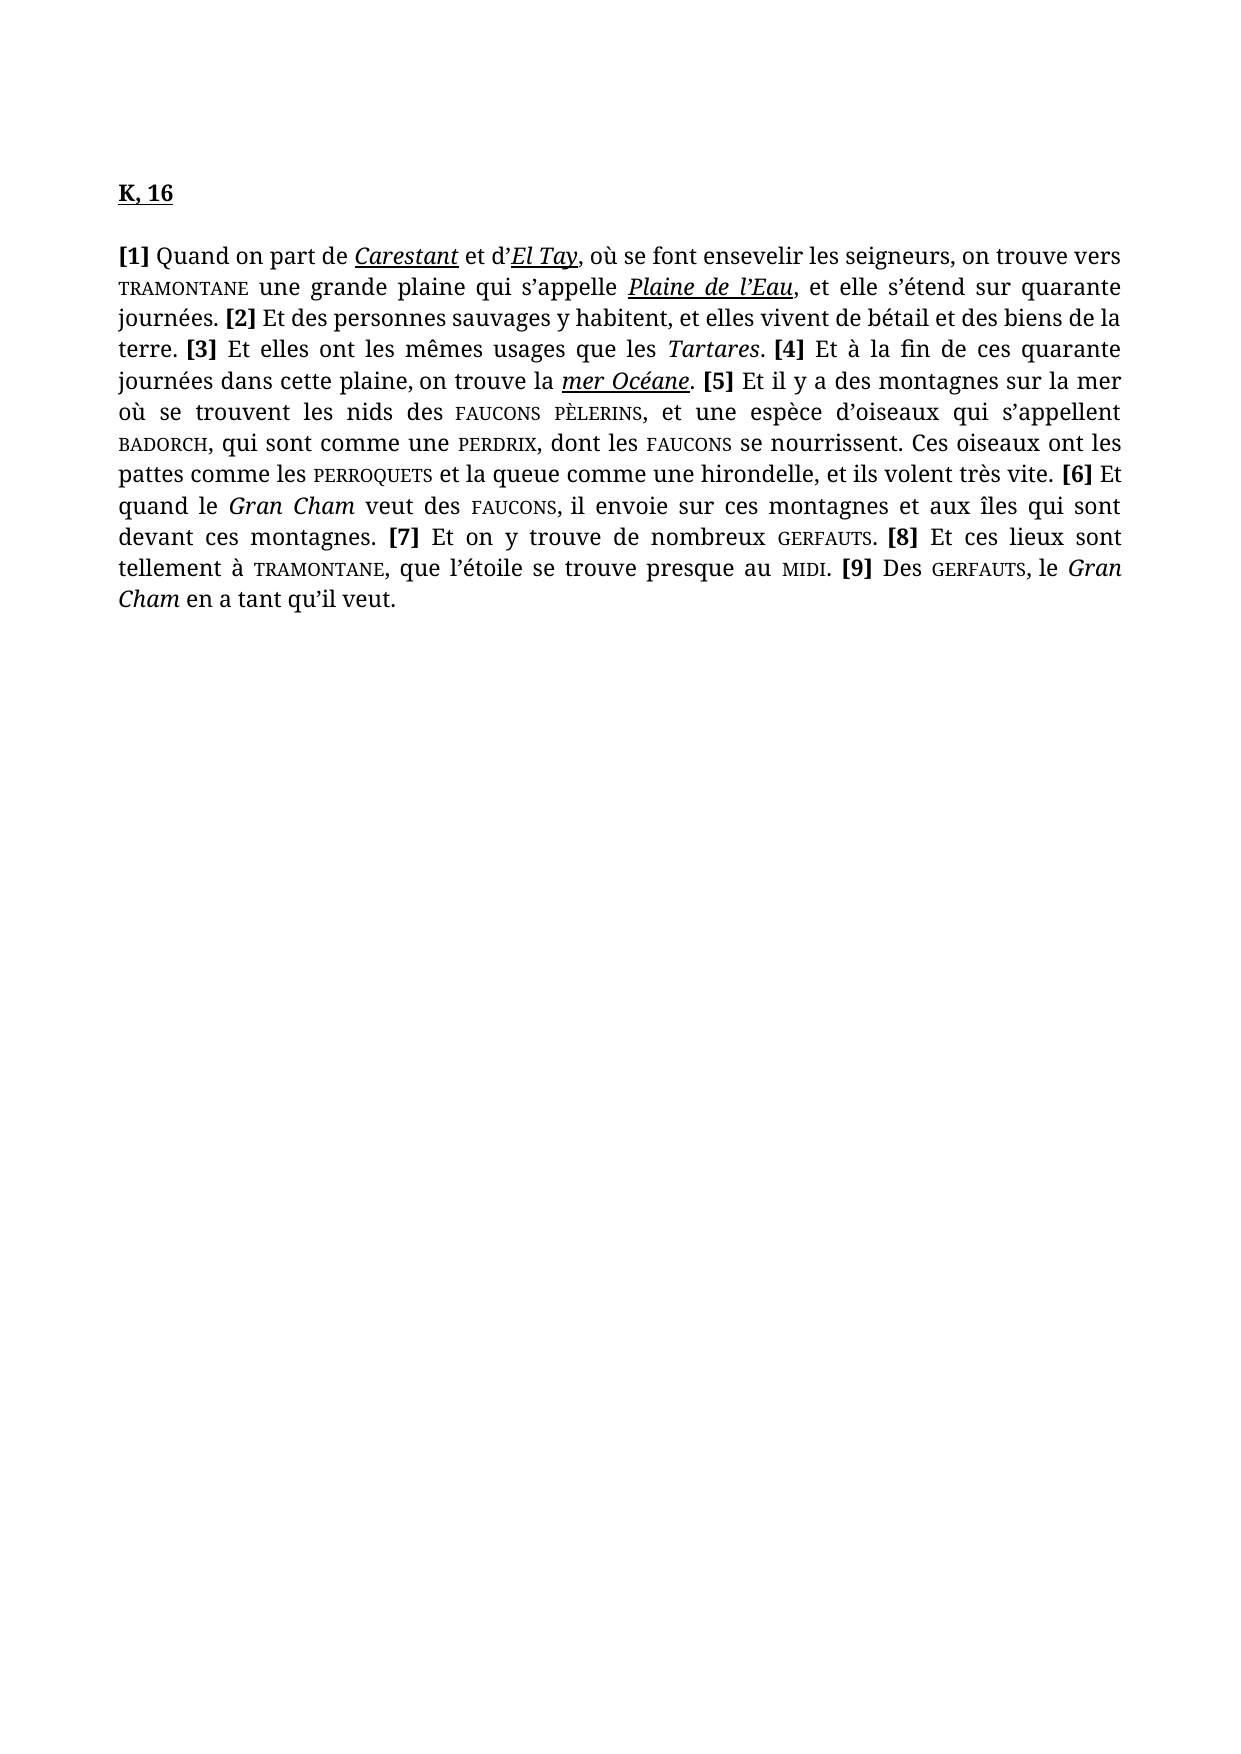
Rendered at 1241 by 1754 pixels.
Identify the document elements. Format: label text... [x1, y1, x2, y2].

text [1] Quand on part de Carestant et d’El Tay, où se font ensevelir les seigneurs, on trouve vers tramontane une grande plaine qui s’appelle Plaine de l’Eau, et elle s’étend sur quarante journées. [2] Et des personnes sauvages y habitent, et elles vivent de bétail et des biens de la terre. [3] Et elles ont les mêmes usages que les Tartares. [4] Et à la fin de ces quarante journées dans cette plaine, on trouve la mer Océane. [5] Et il y a des montagnes sur la mer où se trouvent les nids des faucons pèlerins, et une espèce d’oiseaux qui s’appellent badorch, qui sont comme une perdrix, dont les faucons se nourrissent. Ces oiseaux ont les pattes comme les perroquets et la queue comme une hirondelle, et ils volent très vite. [6] Et quand le Gran Cham veut des faucons, il envoie sur ces montagnes et aux îles qui sont devant ces montagnes. [7] Et on y trouve de nombreux gerfauts. [8] Et ces lieux sont tellement à tramontane, que l’étoile se trouve presque au midi. [9] Des gerfauts, le Gran Cham en a tant qu’il veut. [118, 240, 1122, 615]
text K, 16 [118, 177, 1122, 208]
